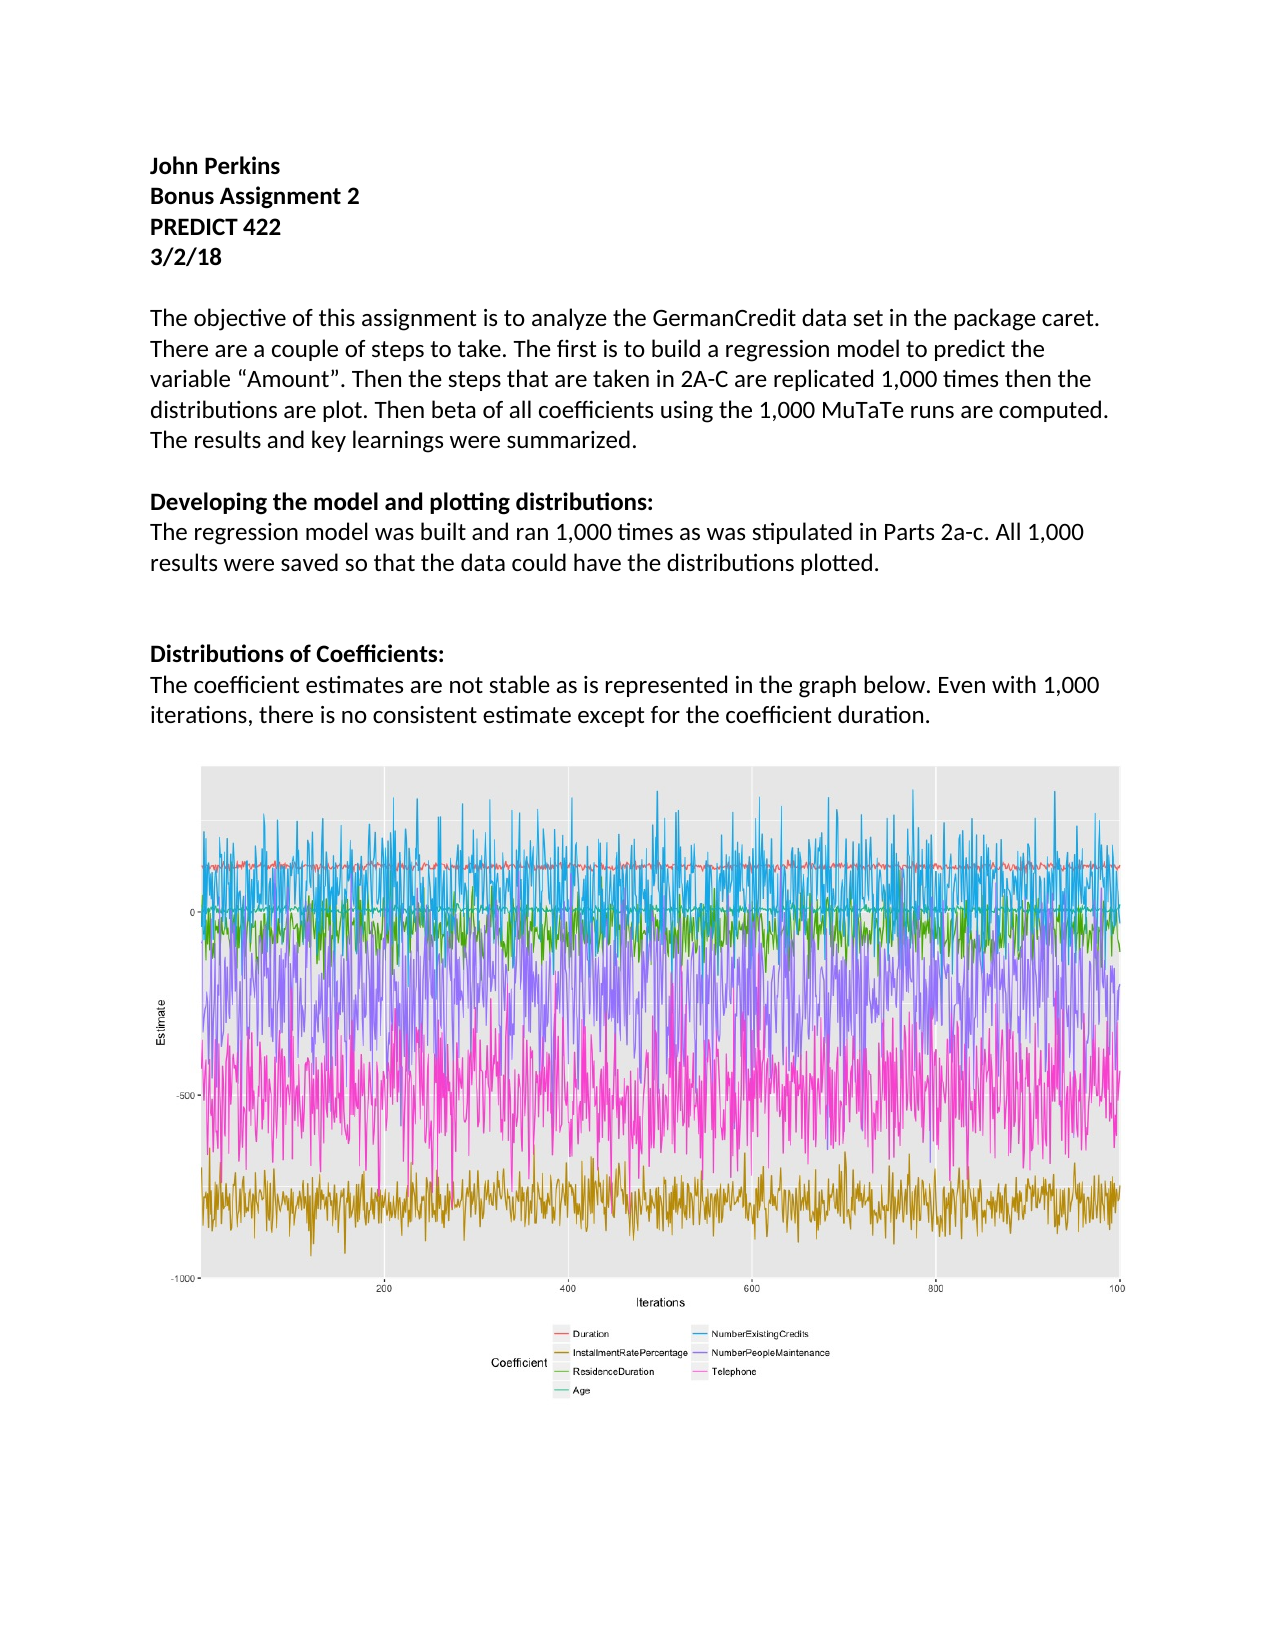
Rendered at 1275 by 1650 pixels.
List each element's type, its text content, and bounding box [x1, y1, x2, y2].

text 3/2/18 [150, 242, 1125, 272]
text Developing the model and plotting distributions: [150, 486, 1125, 516]
picture [150, 760, 1125, 1411]
text PREDICT 422 [150, 211, 1125, 242]
text Distributions of Coefficients: [150, 638, 1125, 669]
text Bonus Assignment 2 [150, 181, 1125, 211]
text The coefficient estimates are not stable as is represented in the graph below. Even with 1,000 iterations, there is no consistent estimate except for the coefficient duration. [150, 669, 1125, 730]
text John Perkins [150, 150, 1125, 181]
text The regression model was built and ran 1,000 times as was stipulated in Parts 2a-c. All 1,000 results were saved so that the data could have the distributions plotted. [150, 516, 1125, 577]
text The objective of this assignment is to analyze the GermanCredit data set in the package caret. There are a couple of steps to take. The first is to build a regression model to predict the variable “Amount”. Then the steps that are taken in 2A-C are replicated 1,000 times then the distributions are plot. Then beta of all coefficients using the 1,000 MuTaTe runs are computed. The results and key learnings were summarized. [150, 303, 1125, 455]
